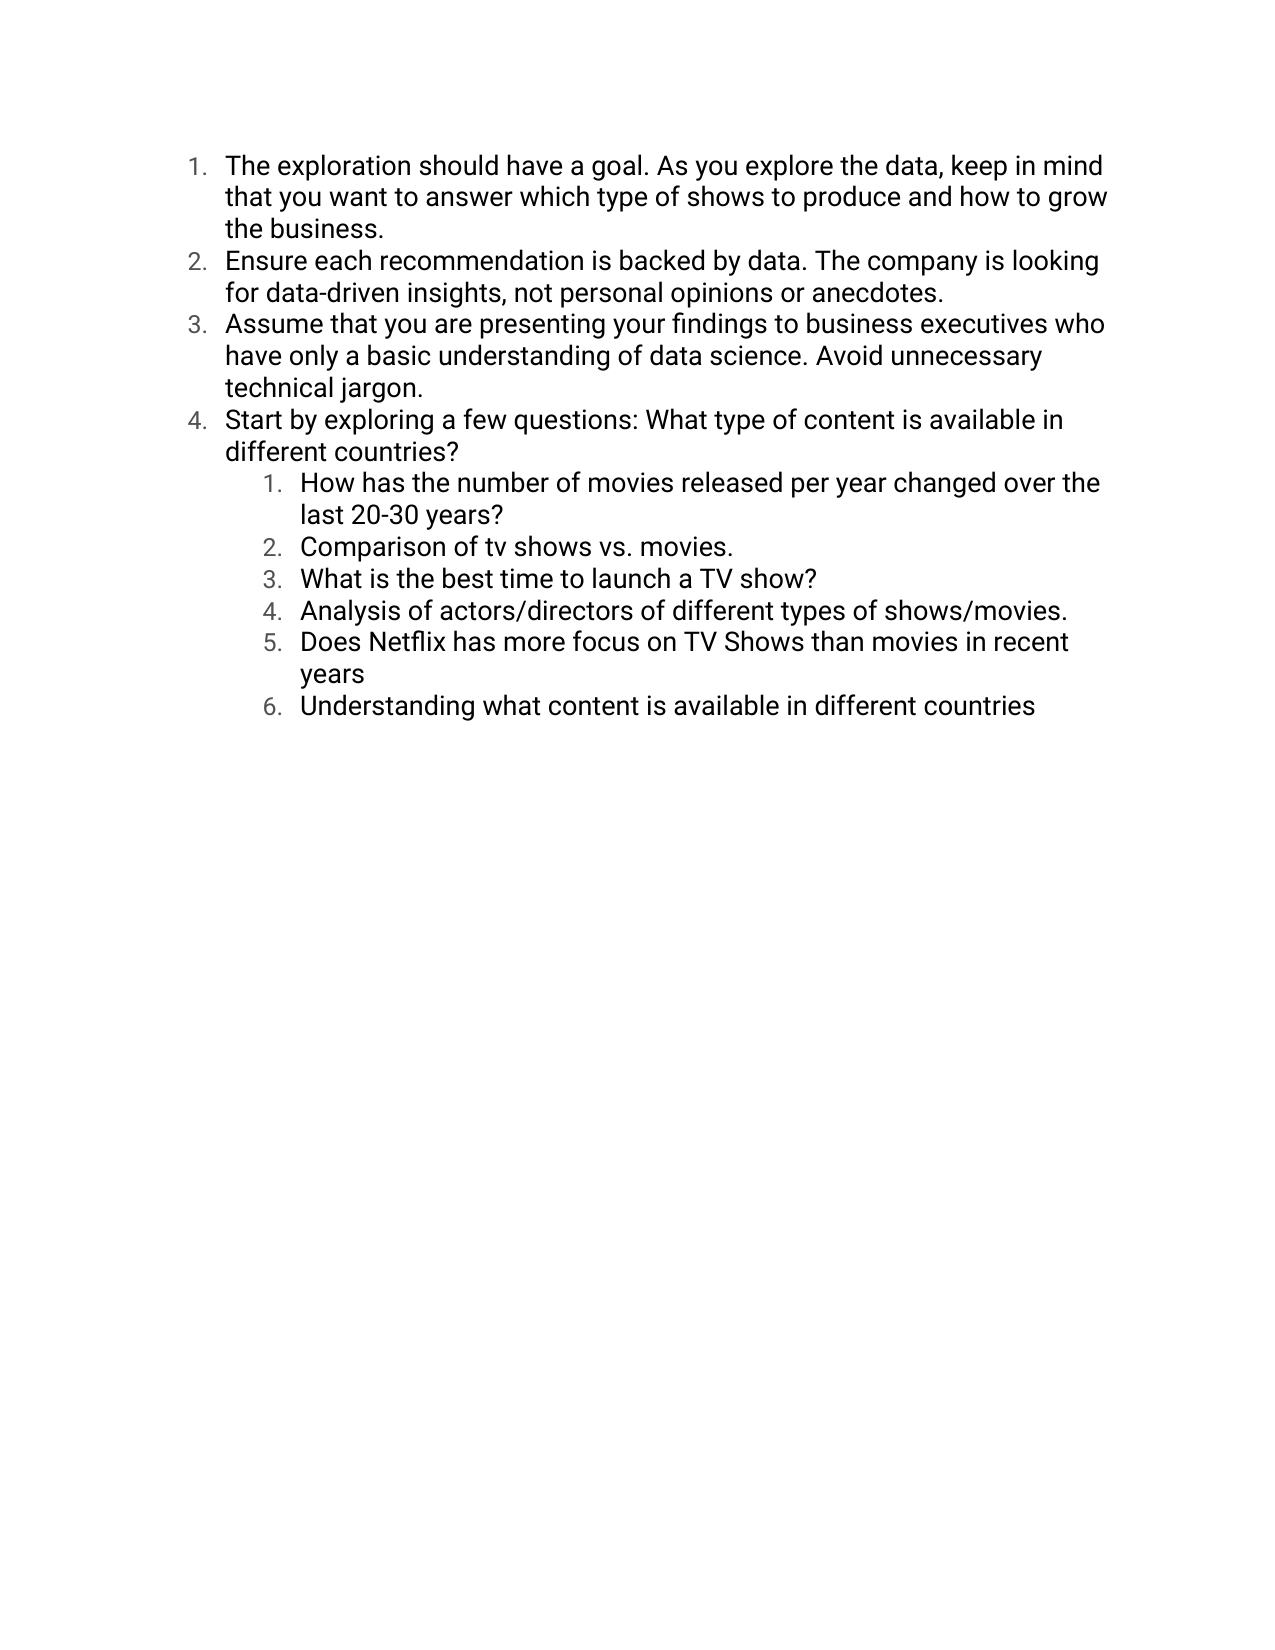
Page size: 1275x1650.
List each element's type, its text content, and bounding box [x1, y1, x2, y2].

list Start by exploring a few questions: What type of content is available in different countries? [187, 404, 1125, 468]
list Comparison of tv shows vs. movies. [262, 531, 1125, 563]
list Analysis of actors/directors of different types of shows/movies. [262, 595, 1125, 627]
list The exploration should have a goal. As you explore the data, keep in mind that you want to answer which type of shows to produce and how to grow the business. [187, 150, 1125, 245]
list Understanding what content is available in different countries [262, 690, 1125, 722]
list How has the number of movies released per year changed over the last 20-30 years? [262, 468, 1125, 531]
list Ensure each recommendation is backed by data. The company is looking for data-driven insights, not personal opinions or anecdotes. [187, 245, 1125, 309]
list Assume that you are presenting your findings to business executives who have only a basic understanding of data science. Avoid unnecessary technical jargon. [187, 309, 1125, 404]
list What is the best time to launch a TV show? [262, 563, 1125, 595]
list Does Netflix has more focus on TV Shows than movies in recent years [262, 627, 1125, 690]
